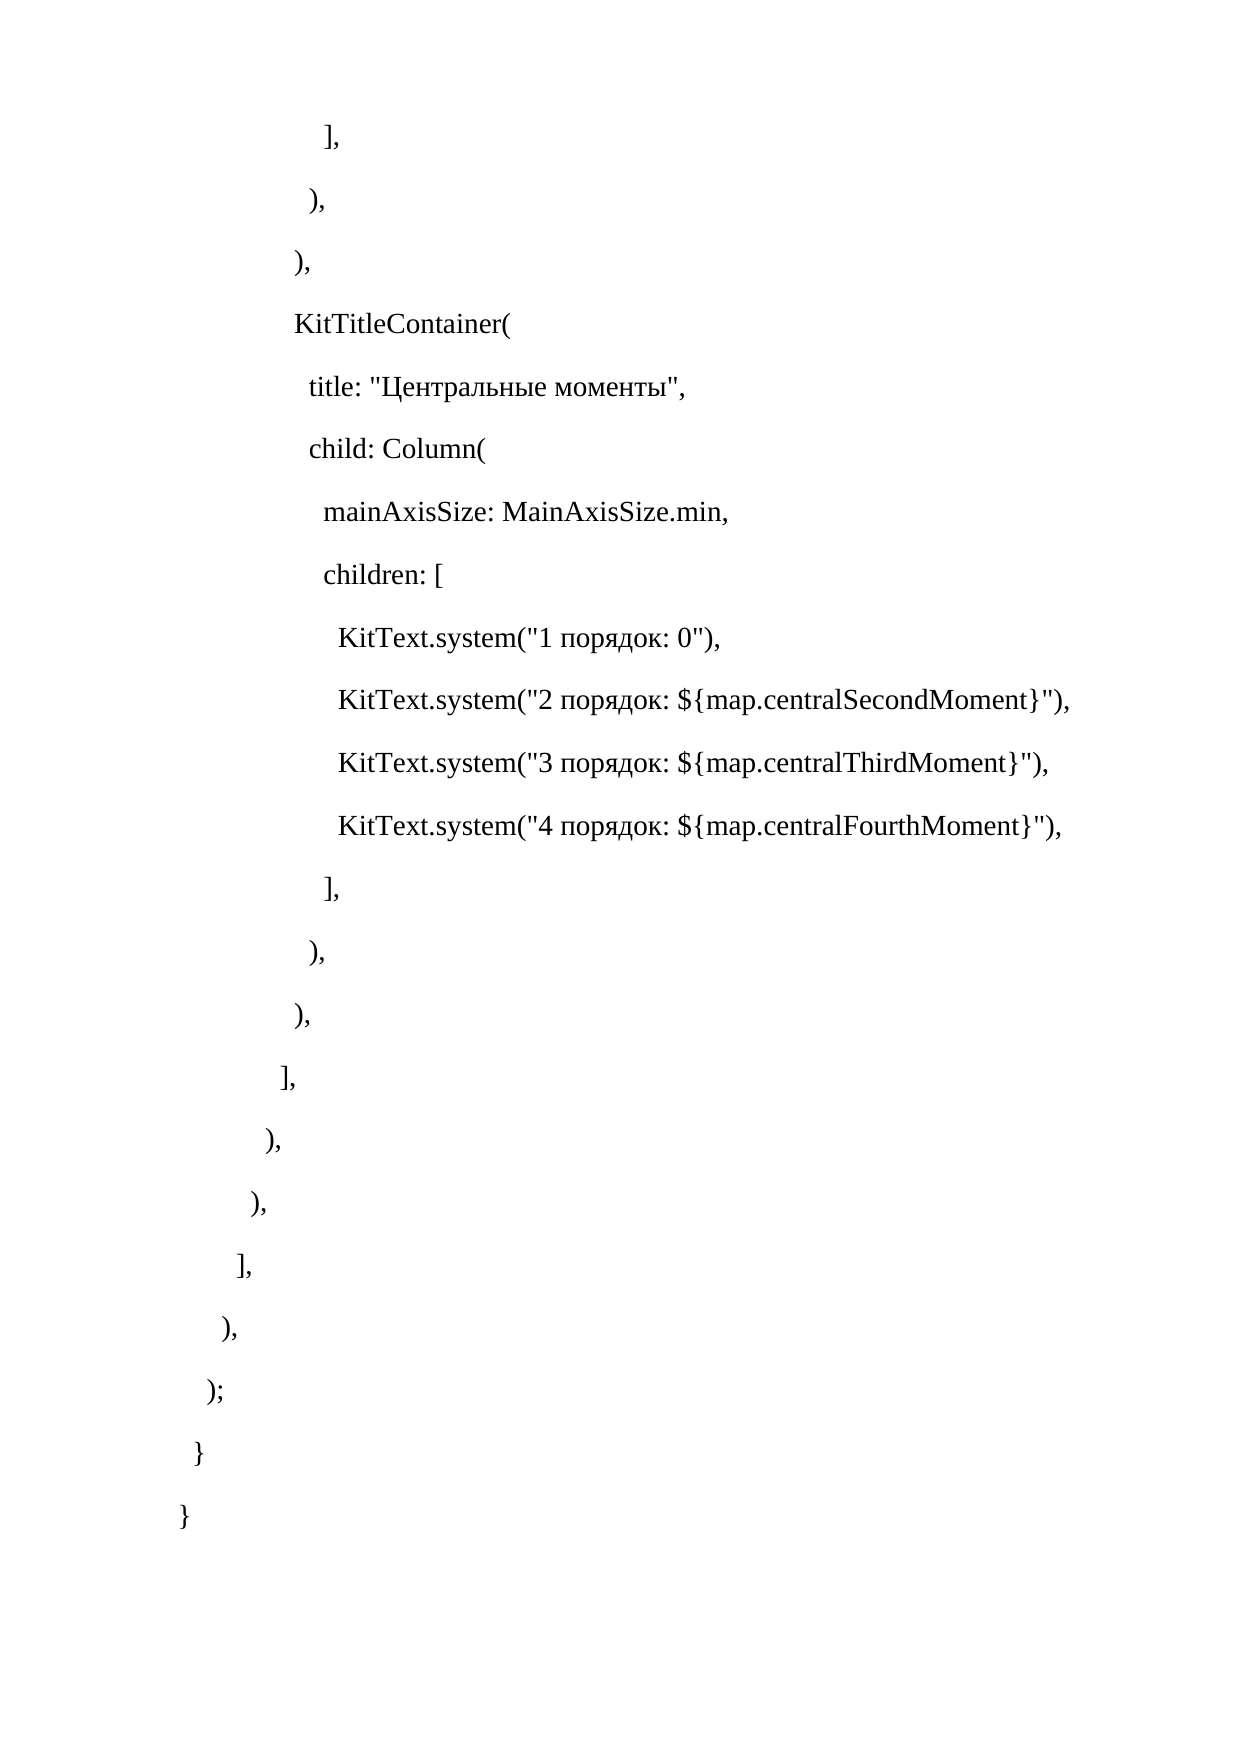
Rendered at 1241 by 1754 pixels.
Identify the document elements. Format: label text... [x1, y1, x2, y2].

text ), [177, 1121, 1152, 1155]
text ], [177, 871, 1152, 904]
text ], [177, 1059, 1152, 1092]
text child: Column( [177, 432, 1152, 465]
text title: "Центральные моменты", [177, 369, 1152, 402]
text ], [177, 1247, 1152, 1280]
text } [177, 1498, 1152, 1531]
text KitText.system("3 порядок: ${map.centralThirdMoment}"), [177, 745, 1152, 779]
text KitTitleContainer( [177, 306, 1152, 340]
text ), [177, 1184, 1152, 1218]
text } [177, 1435, 1152, 1468]
text ), [177, 996, 1152, 1029]
text ); [177, 1372, 1152, 1406]
text ), [177, 933, 1152, 967]
text ), [177, 243, 1152, 277]
text ], [177, 118, 1152, 152]
text ), [177, 1309, 1152, 1343]
text ), [177, 181, 1152, 214]
text mainAxisSize: MainAxisSize.min, [177, 494, 1152, 528]
text KitText.system("1 порядок: 0"), [177, 620, 1152, 653]
text KitText.system("4 порядок: ${map.centralFourthMoment}"), [177, 808, 1152, 841]
text KitText.system("2 порядок: ${map.centralSecondMoment}"), [177, 682, 1152, 716]
text children: [ [177, 557, 1152, 591]
